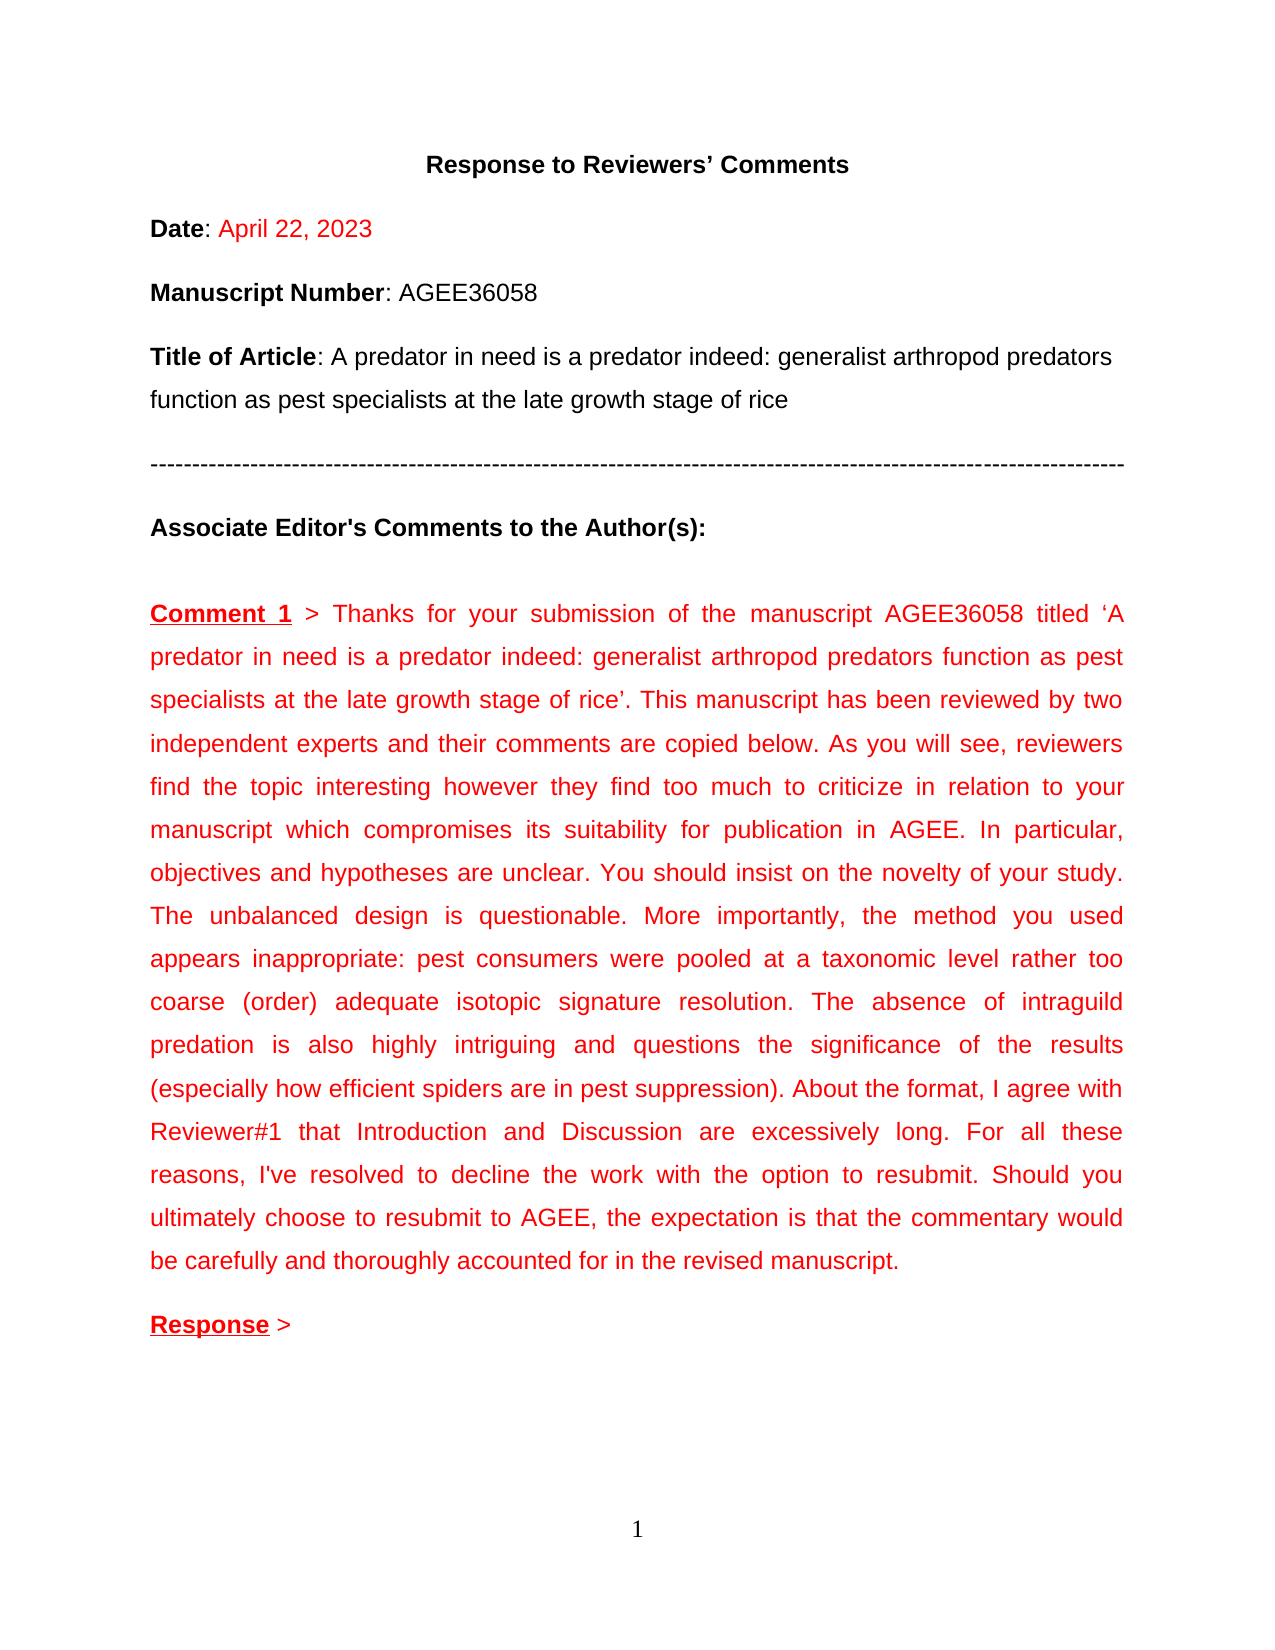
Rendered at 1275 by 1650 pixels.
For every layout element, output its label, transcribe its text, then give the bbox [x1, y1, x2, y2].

text Associate Editor's Comments to the Author(s): Comment 1 > Thanks for your submission of the manuscript AGEE36058 titled ‘A predator in need is a predator indeed: generalist arthropod predators function as pest specialists at the late growth stage of rice’. This manuscript has been reviewed by two independent experts and their comments are copied below. As you will see, reviewers find the topic interesting however they find too much to criticize in relation to your manuscript which compromises its suitability for publication in AGEE. In particular, objectives and hypotheses are unclear. You should insist on the novelty of your study. The unbalanced design is questionable. More importantly, the method you used appears inappropriate: pest consumers were pooled at a taxonomic level rather too coarse (order) adequate isotopic signature resolution. The absence of intraguild predation is also highly intriguing and questions the significance of the results (especially how efficient spiders are in pest suppression). About the format, I agree with Reviewer#1 that Introduction and Discussion are excessively long. For all these reasons, I've resolved to decline the work with the option to resubmit. Should you ultimately choose to resubmit to AGEE, the expectation is that the commentary would be carefully and thoroughly accounted for in the revised manuscript. [150, 513, 1125, 1275]
text --------------------------------------------------------------------------------------------------------------------- [150, 449, 1125, 478]
text Response > [150, 1310, 1125, 1339]
text Manuscript Number: AGEE36058 [150, 278, 1125, 307]
text Date: April 22, 2023 [150, 214, 1125, 243]
text Title of Article: A predator in need is a predator indeed: generalist arthropod predators function as pest specialists at the late growth stage of rice [150, 342, 1125, 414]
text Response to Reviewers’ Comments [150, 150, 1125, 179]
